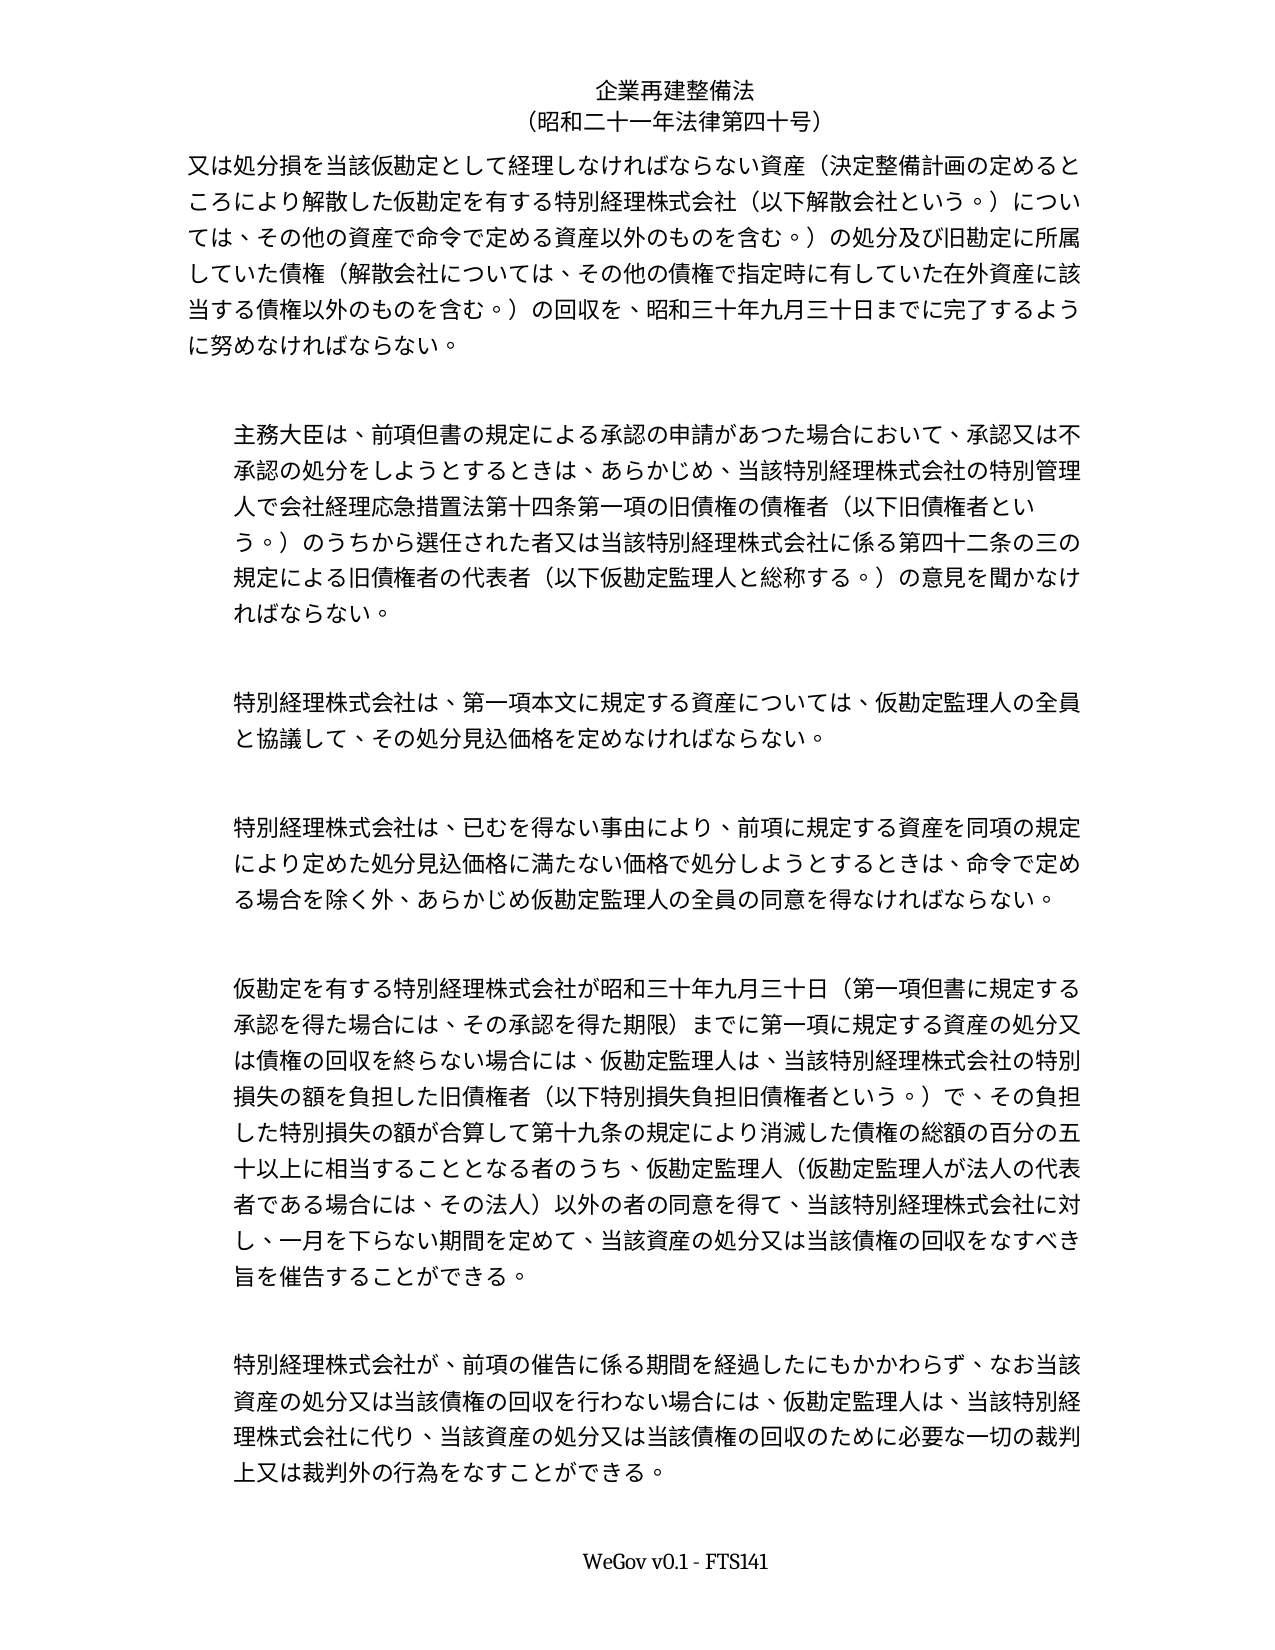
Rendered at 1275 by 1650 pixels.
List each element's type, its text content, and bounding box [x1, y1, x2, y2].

text 仮勘定を有する特別経理株式会社が昭和三十年九月三十日（第一項但書に規定する承認を得た場合には、その承認を得た期限）までに第一項に規定する資産の処分又は債権の回収を終らない場合には、仮勘定監理人は、当該特別経理株式会社の特別損失の額を負担した旧債権者（以下特別損失負担旧債権者という。）で、その負担した特別損失の額が合算して第十九条の規定により消滅した債権の総額の百分の五十以上に相当することとなる者のうち、仮勘定監理人（仮勘定監理人が法人の代表者である場合には、その法人）以外の者の同意を得て、当該特別経理株式会社に対し、一月を下らない期間を定めて、当該資産の処分又は当該債権の回収をなすべき旨を催告することができる。 [233, 973, 1087, 1292]
text 特別経理株式会社は、已むを得ない事由により、前項に規定する資産を同項の規定により定めた処分見込価格に満たない価格で処分しようとするときは、命令で定める場合を除く外、あらかじめ仮勘定監理人の全員の同意を得なければならない。 [233, 812, 1087, 915]
text 主務大臣は、前項但書の規定による承認の申請があつた場合において、承認又は不承認の処分をしようとするときは、あらかじめ、当該特別経理株式会社の特別管理人で会社経理応急措置法第十四条第一項の旧債権の債権者（以下旧債権者という。）のうちから選任された者又は当該特別経理株式会社に係る第四十二条の三の規定による旧債権者の代表者（以下仮勘定監理人と総称する。）の意見を聞かなければならない。 [233, 419, 1087, 629]
text 特別経理株式会社は、第一項本文に規定する資産については、仮勘定監理人の全員と協議して、その処分見込価格を定めなければならない。 [233, 687, 1087, 754]
text 特別経理株式会社が、前項の催告に係る期間を経過したにもかかわらず、なお当該資産の処分又は当該債権の回収を行わない場合には、仮勘定監理人は、当該特別経理株式会社に代り、当該資産の処分又は当該債権の回収のために必要な一切の裁判上又は裁判外の行為をなすことができる。 [233, 1349, 1087, 1488]
